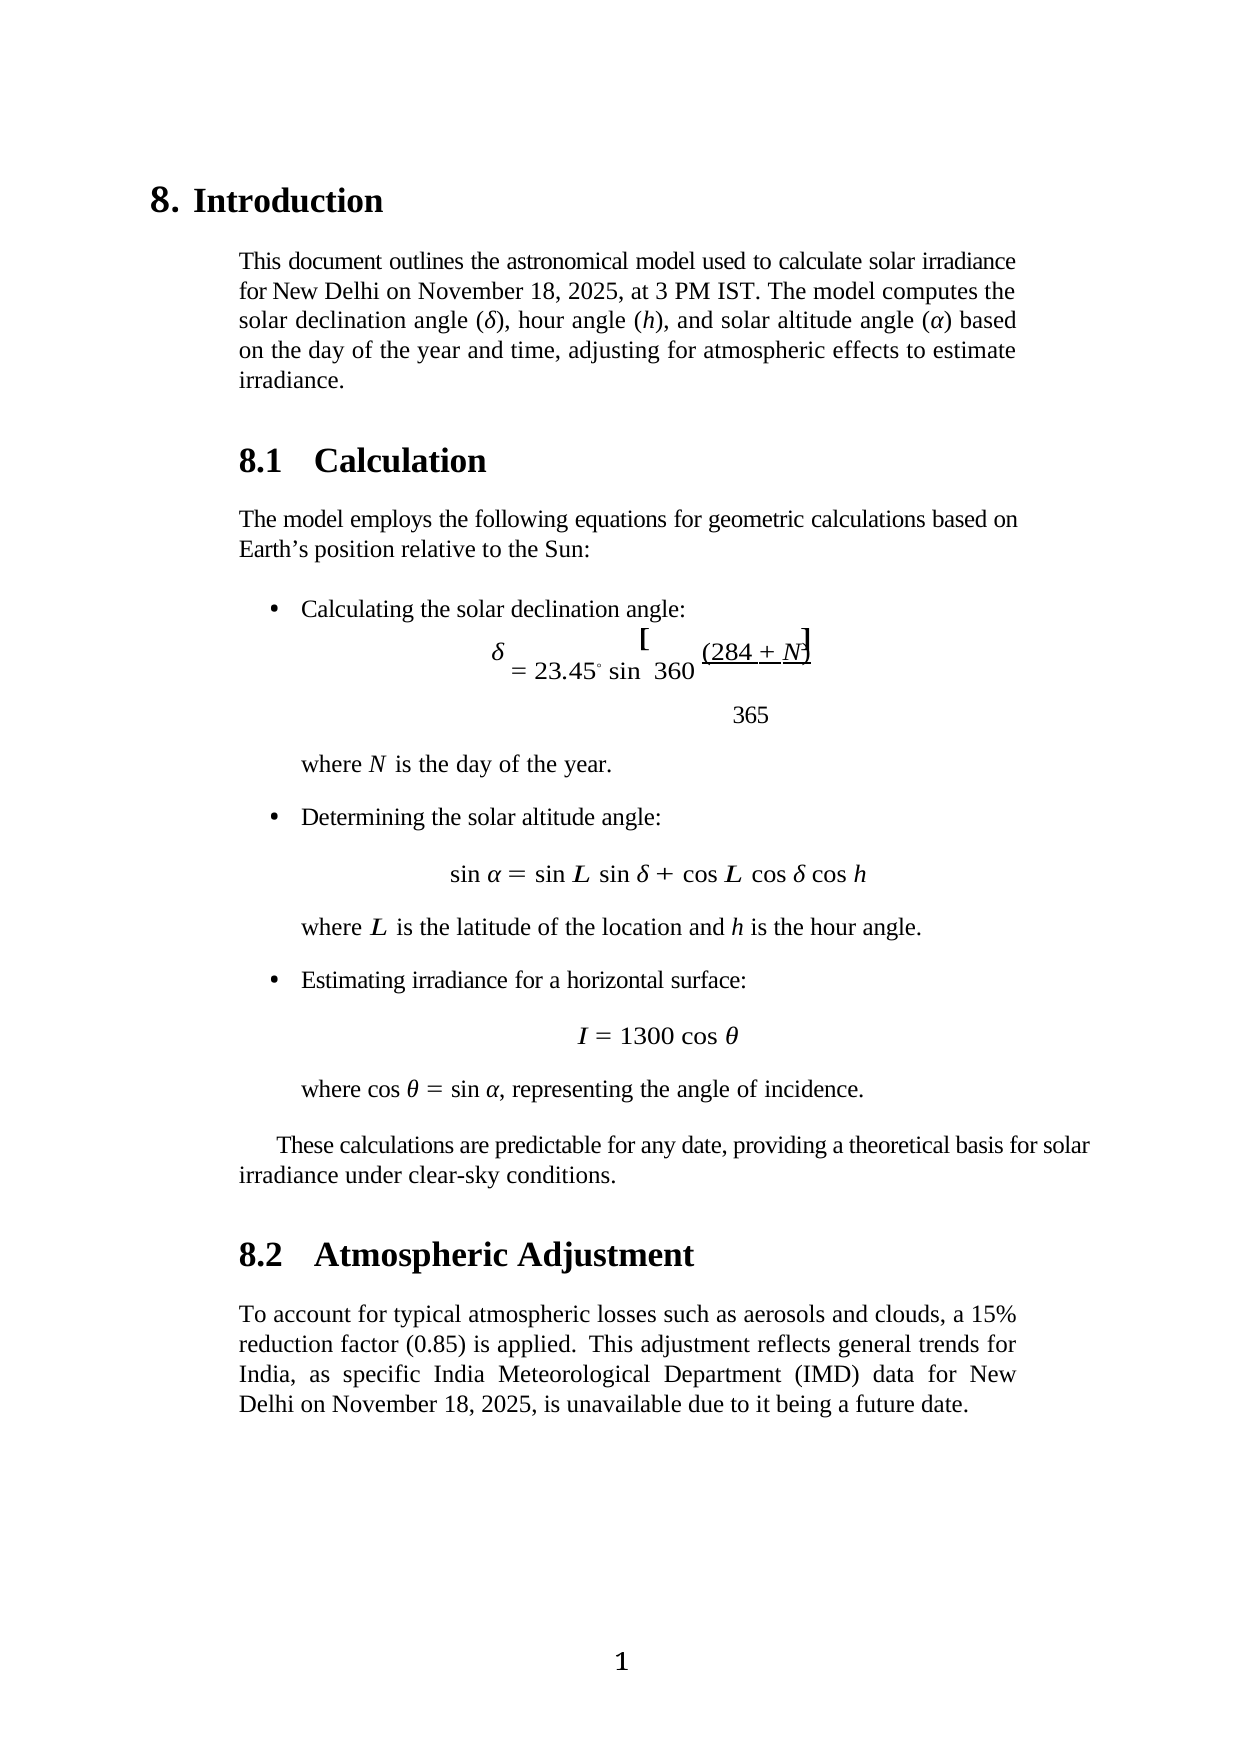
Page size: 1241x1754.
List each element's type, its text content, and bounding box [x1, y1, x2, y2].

list Determining the solar altitude angle: [269, 799, 1107, 833]
subtitle Calculation [238, 439, 1107, 480]
text The model employs the following equations for geometric calculations based on Earth’s position relative to the Sun: [239, 504, 1093, 563]
subtitle Atmospheric Adjustment [238, 1233, 1107, 1274]
text where N is the day of the year. [301, 749, 1107, 778]
text where cos θ = sin α, representing the angle of incidence. [301, 1074, 1107, 1103]
text δ = 23.45◦ sin 360 (284 + N) [194, 647, 1107, 688]
list Estimating irradiance for a horizontal surface: [269, 962, 1107, 996]
text I = 1300 cos θ [209, 1021, 1107, 1050]
text sin α = sin L sin δ + cos L cos δ cos h [210, 859, 1107, 887]
text These calculations are predictable for any date, providing a theoretical basis for solar irradiance under clear-sky conditions. [239, 1130, 1093, 1189]
text 365 [396, 705, 1106, 729]
subtitle Introduction [150, 174, 1107, 222]
text This document outlines the astronomical model used to calculate solar irradiance for New Delhi on November 18, 2025, at 3 PM IST. The model computes the solar declination angle (δ), hour angle (h), and solar altitude angle (α) based on the day of the year and time, adjusting for atmospheric effects to estimate irradiance. [239, 246, 1017, 393]
text where L is the latitude of the location and h is the hour angle. [301, 912, 1107, 940]
text To account for typical atmospheric losses such as aerosols and clouds, a 15% reduction factor (0.85) is applied. This adjustment reflects general trends for India, as specific India Meteorological Department (IMD) data for New Delhi on November 18, 2025, is unavailable due to it being a future date. [239, 1299, 1017, 1418]
list Calculating the solar declination angle: [269, 591, 1107, 625]
